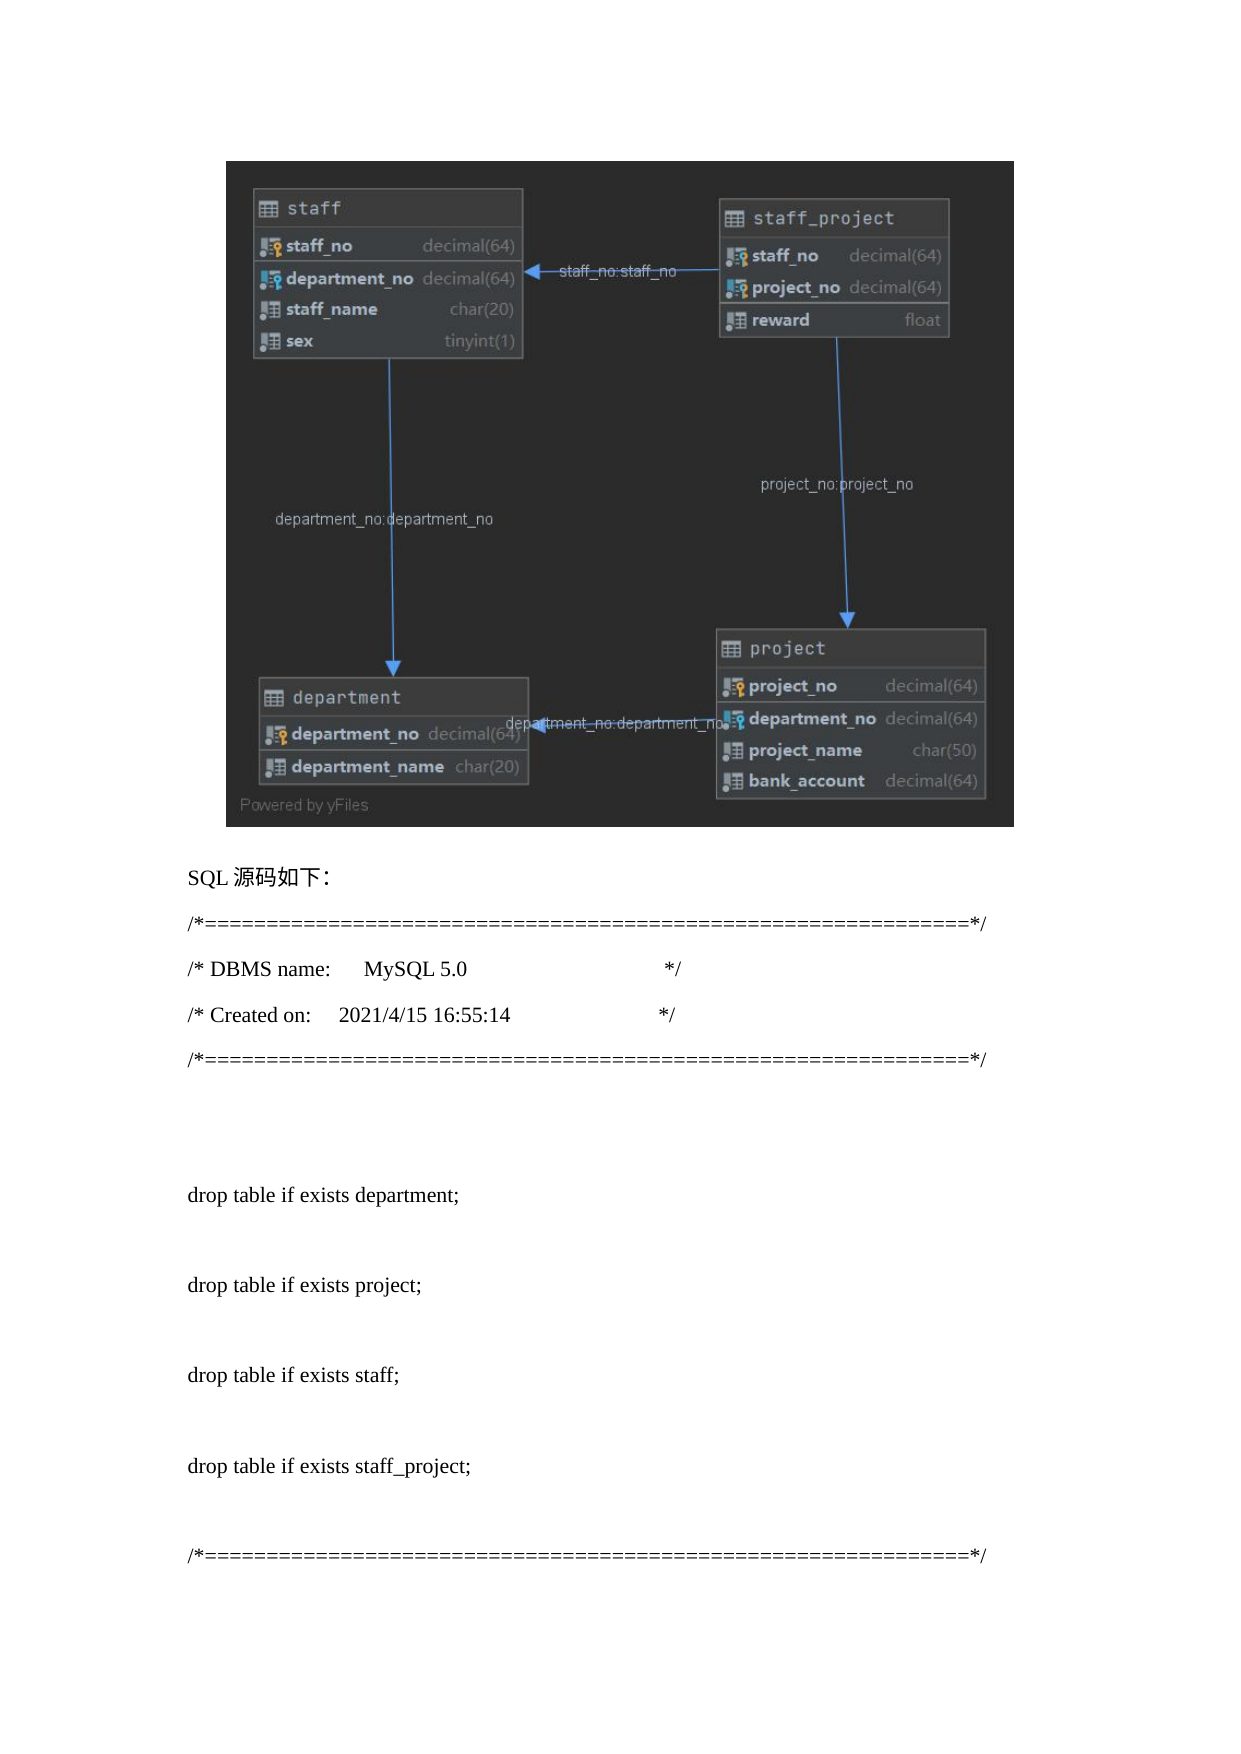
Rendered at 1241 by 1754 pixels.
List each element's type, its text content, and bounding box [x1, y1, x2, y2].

text /* DBMS name: MySQL 5.0 */ [187, 953, 1053, 985]
text drop table if exists department; [187, 1178, 1053, 1211]
text /* Created on: 2021/4/15 16:55:14 */ [187, 998, 1053, 1030]
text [187, 1539, 1053, 1572]
text /*==============================================================*/ [187, 1043, 1053, 1076]
text drop table if exists staff_project; [187, 1449, 1053, 1481]
text SQL源码如下： [187, 859, 1053, 892]
picture [226, 161, 1014, 827]
text drop table if exists staff; [187, 1359, 1053, 1391]
text /*==============================================================*/ [187, 908, 1053, 940]
text drop table if exists project; [187, 1268, 1053, 1301]
